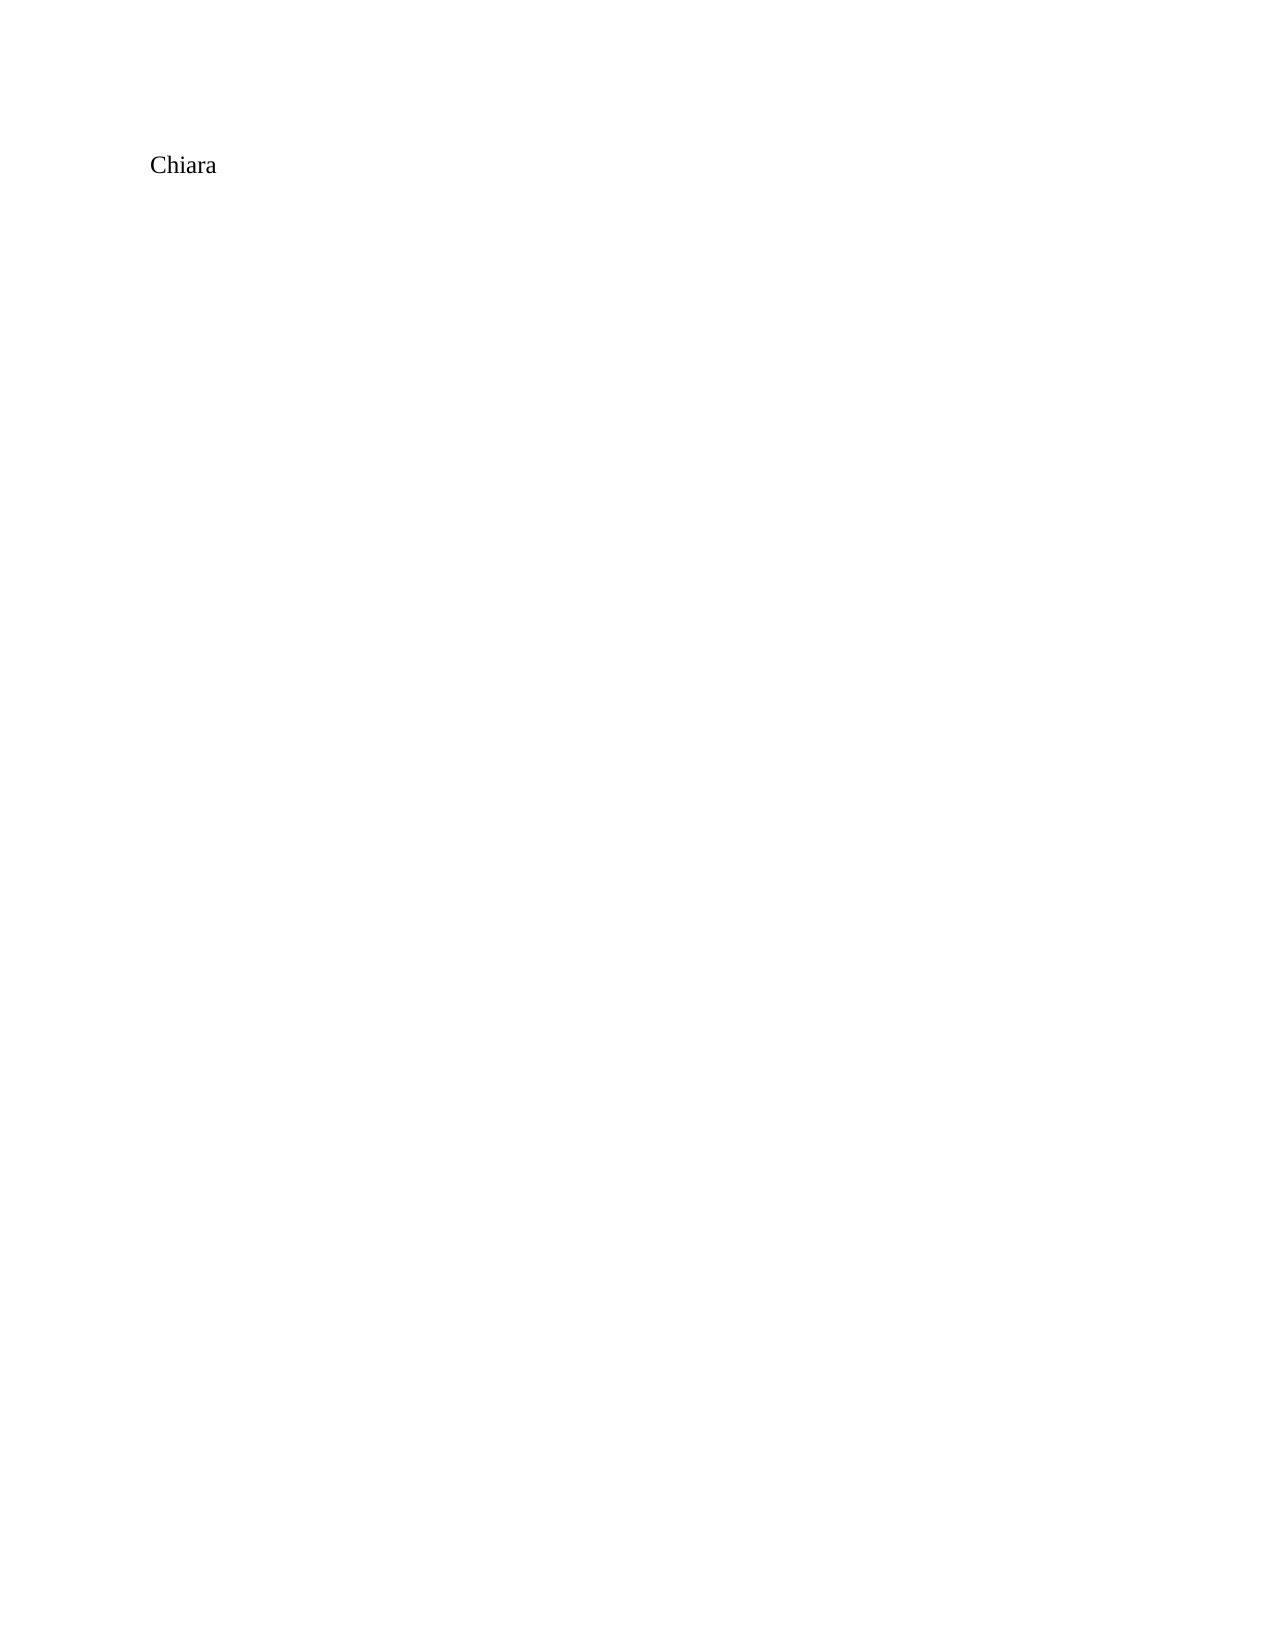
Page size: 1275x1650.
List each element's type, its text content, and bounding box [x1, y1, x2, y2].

text Chiara [150, 150, 1125, 179]
